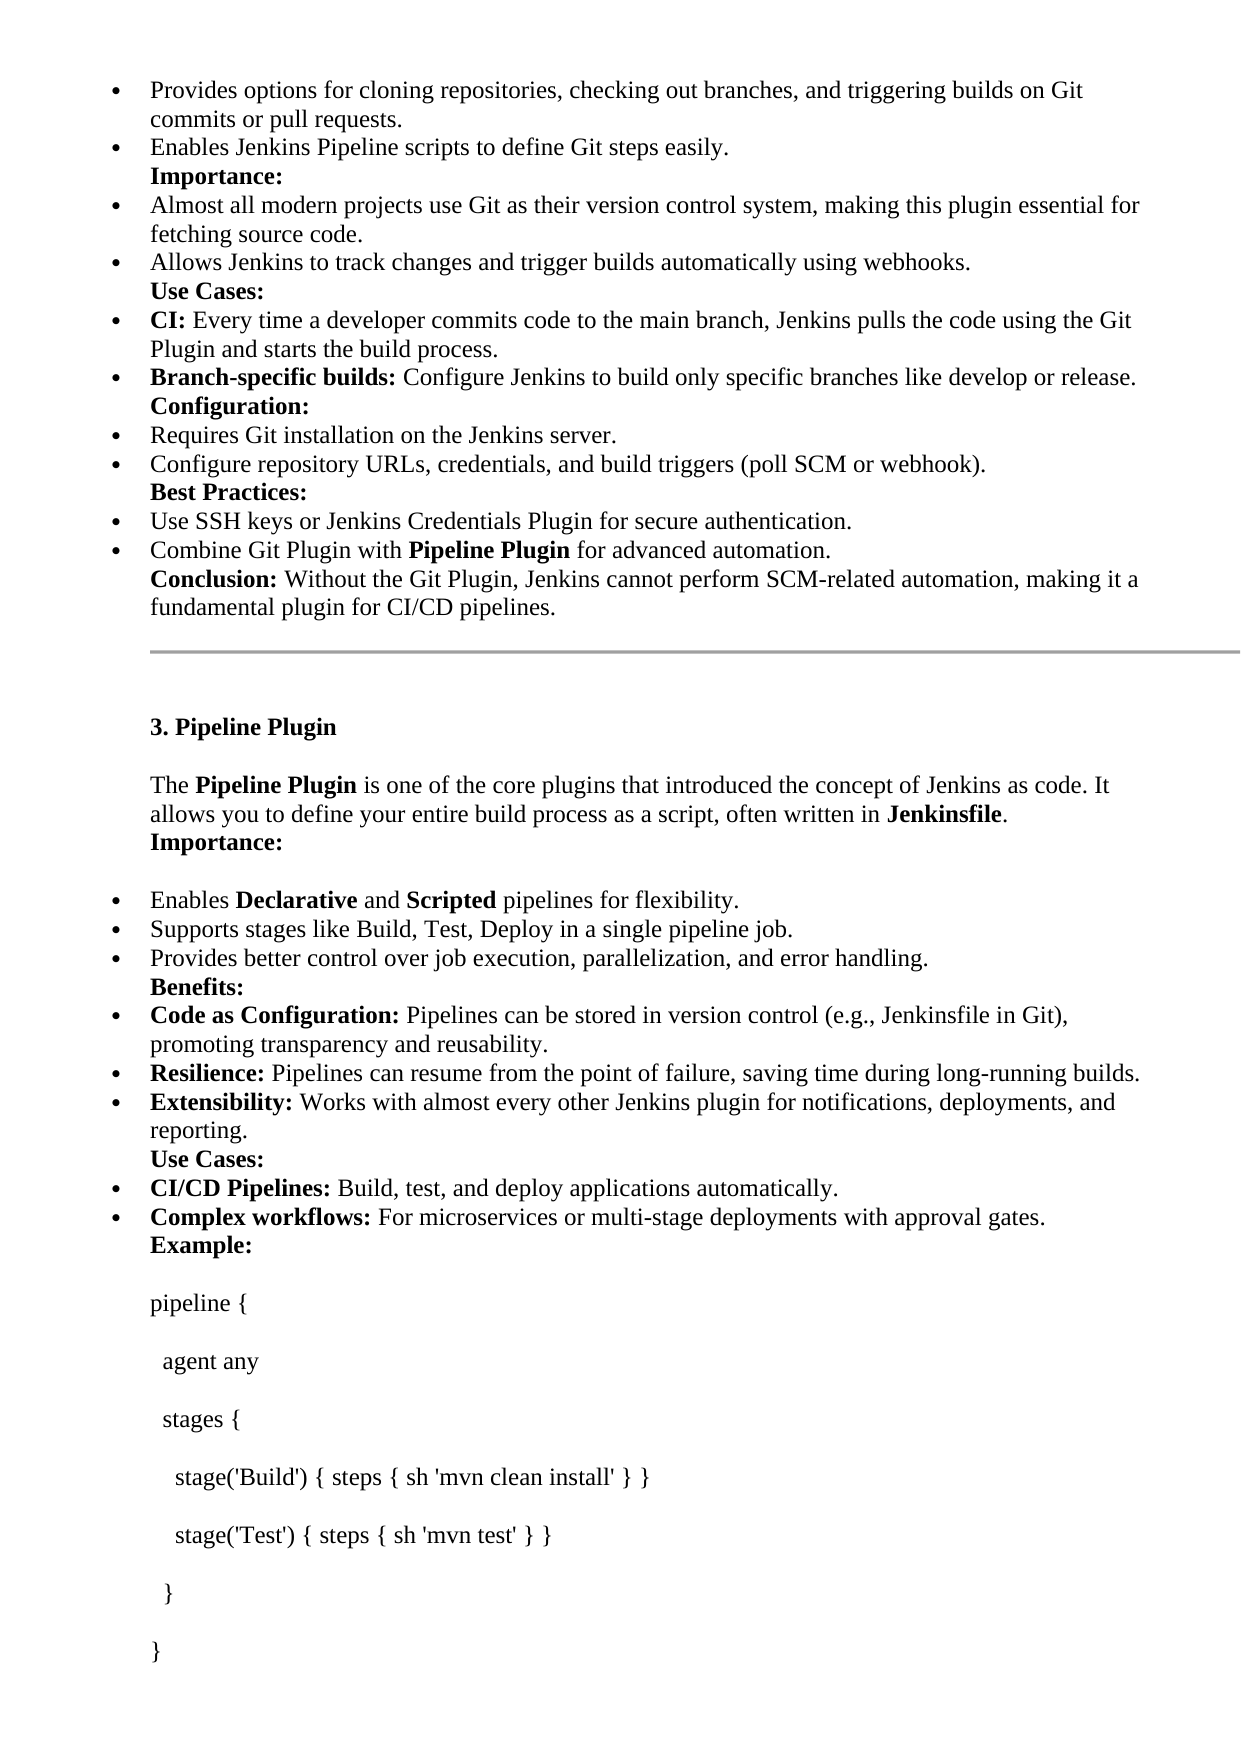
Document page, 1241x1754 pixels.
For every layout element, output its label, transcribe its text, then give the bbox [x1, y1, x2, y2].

list Provides options for cloning repositories, checking out branches, and triggering builds on Git commits or pull requests. [112, 75, 1165, 132]
text pipeline { [150, 1288, 1165, 1317]
text } [150, 1636, 1165, 1664]
list Branch-specific builds: Configure Jenkins to build only specific branches like develop or release. Configuration: [112, 362, 1165, 420]
list CI/CD Pipelines: Build, test, and deploy applications automatically. [112, 1173, 1165, 1202]
text 3. Pipeline Plugin [150, 712, 1165, 741]
list Enables Jenkins Pipeline scripts to define Git steps easily. Importance: [112, 132, 1165, 190]
list Use SSH keys or Jenkins Credentials Plugin for secure authentication. [112, 506, 1165, 535]
list Enables Declarative and Scripted pipelines for flexibility. [112, 885, 1165, 914]
list Provides better control over job execution, parallelization, and error handling. Benefits: [112, 943, 1165, 1000]
list Complex workflows: For microservices or multi-stage deployments with approval gates. Example: [112, 1202, 1165, 1259]
list Resilience: Pipelines can resume from the point of failure, saving time during long-running builds. [112, 1058, 1165, 1087]
list Requires Git installation on the Jenkins server. [112, 420, 1165, 449]
list Almost all modern projects use Git as their version control system, making this plugin essential for fetching source code. [112, 190, 1165, 247]
list Extensibility: Works with almost every other Jenkins plugin for notifications, deployments, and reporting. Use Cases: [112, 1087, 1165, 1173]
text stage('Build') { steps { sh 'mvn clean install' } } [150, 1462, 1165, 1491]
text stages { [150, 1404, 1165, 1433]
list Supports stages like Build, Test, Deploy in a single pipeline job. [112, 914, 1165, 943]
list Allows Jenkins to track changes and trigger builds automatically using webhooks. Use Cases: [112, 247, 1165, 305]
text agent any [150, 1346, 1165, 1375]
text The Pipeline Plugin is one of the core plugins that introduced the concept of Jenkins as code. It allows you to define your entire build process as a script, often written in Jenkinsfile. Importance: [150, 770, 1165, 856]
list CI: Every time a developer commits code to the main branch, Jenkins pulls the code using the Git Plugin and starts the build process. [112, 305, 1165, 362]
text stage('Test') { steps { sh 'mvn test' } } [150, 1520, 1165, 1549]
list Code as Configuration: Pipelines can be stored in version control (e.g., Jenkinsfile in Git), promoting transparency and reusability. [112, 1000, 1165, 1058]
list Configure repository URLs, credentials, and build triggers (poll SCM or webhook). Best Practices: [112, 449, 1165, 506]
list Combine Git Plugin with Pipeline Plugin for advanced automation. Conclusion: Without the Git Plugin, Jenkins cannot perform SCM-related automation, making it a fundamental plugin for CI/CD pipelines. [112, 535, 1165, 621]
text } [150, 1578, 1165, 1607]
